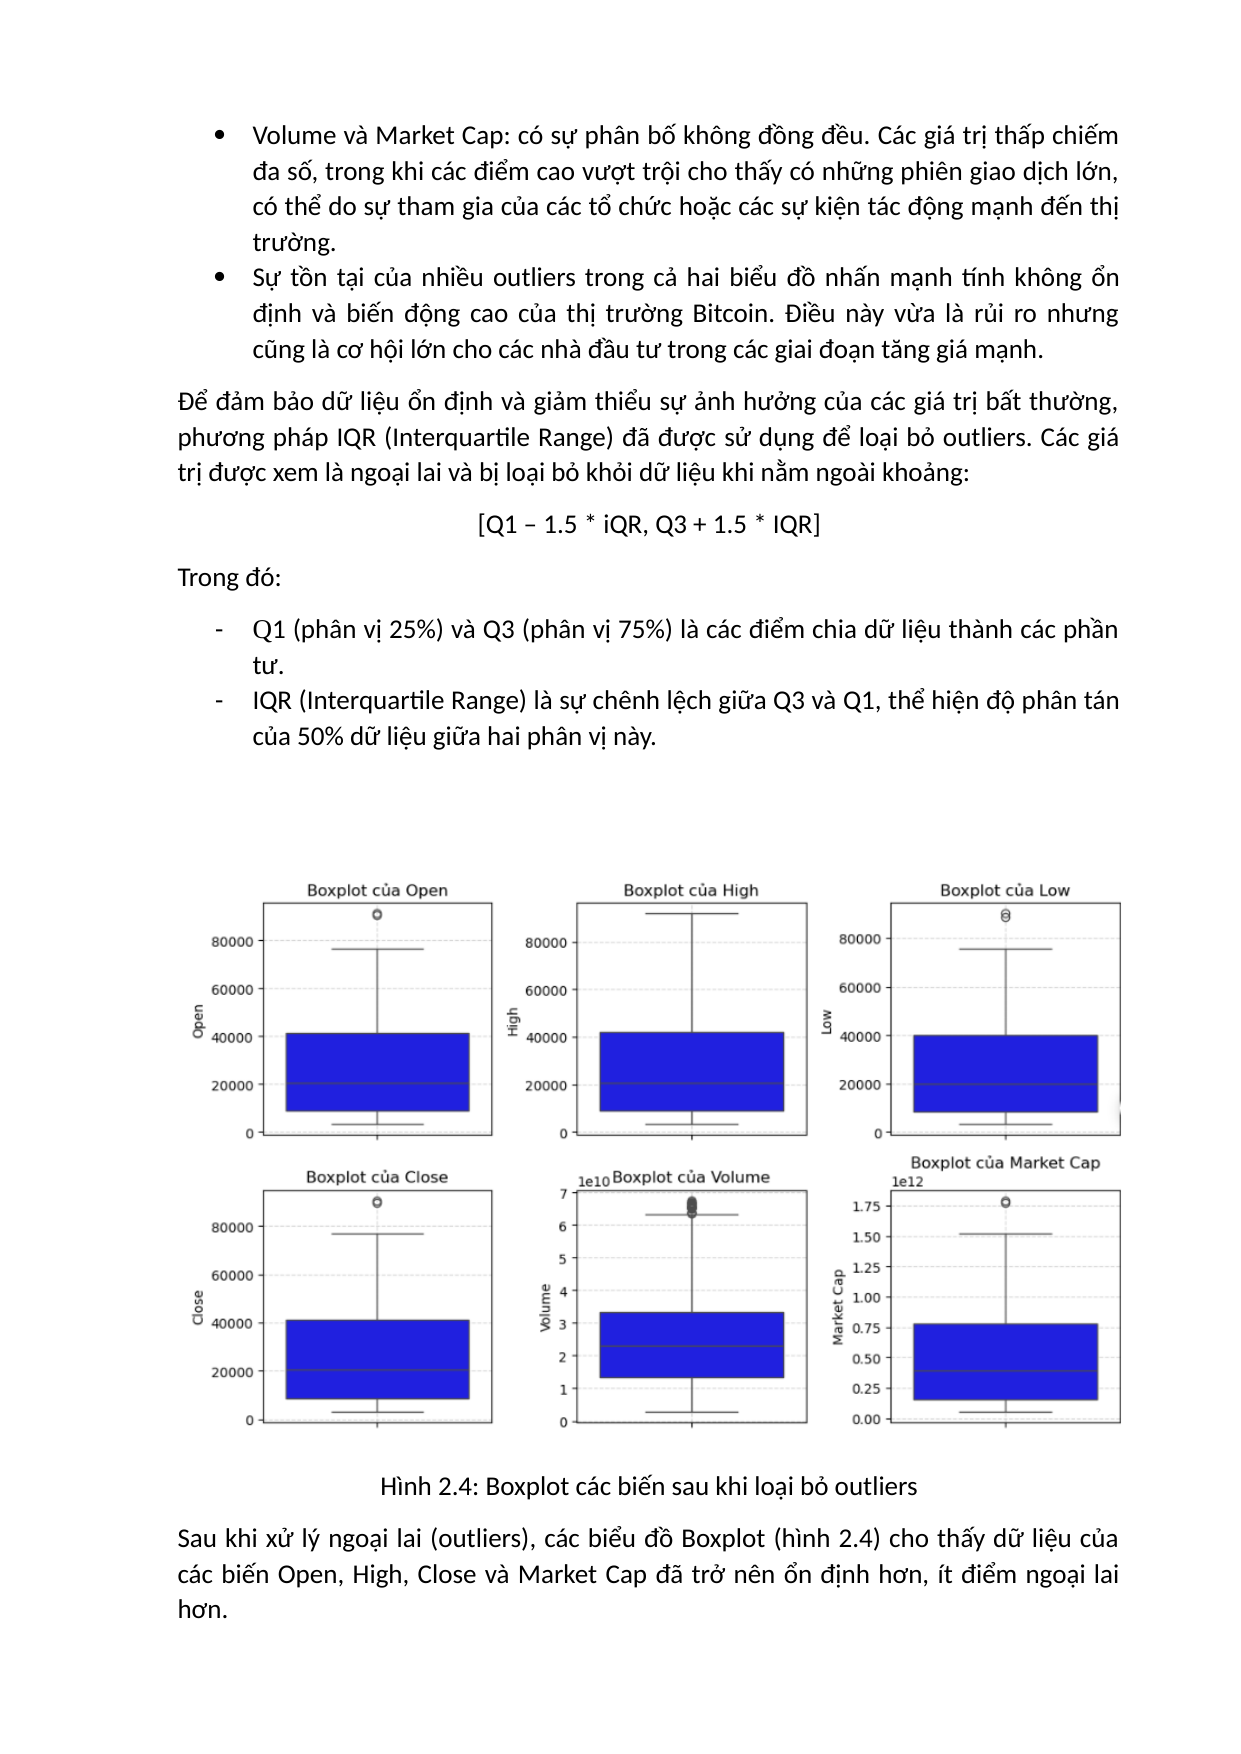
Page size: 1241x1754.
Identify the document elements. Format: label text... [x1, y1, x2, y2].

list Q1 (phân vị 25%) và Q3 (phân vị 75%) là các điểm chia dữ liệu thành các phần tư. [215, 612, 1121, 681]
text Trong đó: [177, 560, 1121, 593]
text Để đảm bảo dữ liệu ổn định và giảm thiểu sự ảnh hưởng của các giá trị bất thường, phương pháp IQR (Interquartile Range) đã được sử dụng để loại bỏ outliers. Các giá trị được xem là ngoại lai và bị loại bỏ khỏi dữ liệu khi nằm ngoài khoảng: [177, 384, 1121, 488]
picture [177, 876, 1122, 1451]
list IQR (Interquartile Range) là sự chênh lệch giữa Q3 và Q1, thể hiện độ phân tán của 50% dữ liệu giữa hai phân vị này. [215, 683, 1121, 752]
text [Q1 – 1.5 * iQR, Q3 + 1.5 * IQR] [177, 508, 1121, 541]
text Hình 2.4: Boxplot các biến sau khi loại bỏ outliers [177, 1469, 1121, 1502]
list Volume và Market Cap: có sự phân bố không đồng đều. Các giá trị thấp chiếm đa số, trong khi các điểm cao vượt trội cho thấy có những phiên giao dịch lớn, có thể do sự tham gia của các tổ chức hoặc các sự kiện tác động mạnh đến thị trường. [215, 118, 1121, 258]
list Sự tồn tại của nhiều outliers trong cả hai biểu đồ nhấn mạnh tính không ổn định và biến động cao của thị trường Bitcoin. Điều này vừa là rủi ro nhưng cũng là cơ hội lớn cho các nhà đầu tư trong các giai đoạn tăng giá mạnh. [215, 261, 1121, 365]
text Sau khi xử lý ngoại lai (outliers), các biểu đồ Boxplot (hình 2.4) cho thấy dữ liệu của các biến Open, High, Close và Market Cap đã trở nên ổn định hơn, ít điểm ngoại lai hơn. [177, 1521, 1121, 1626]
